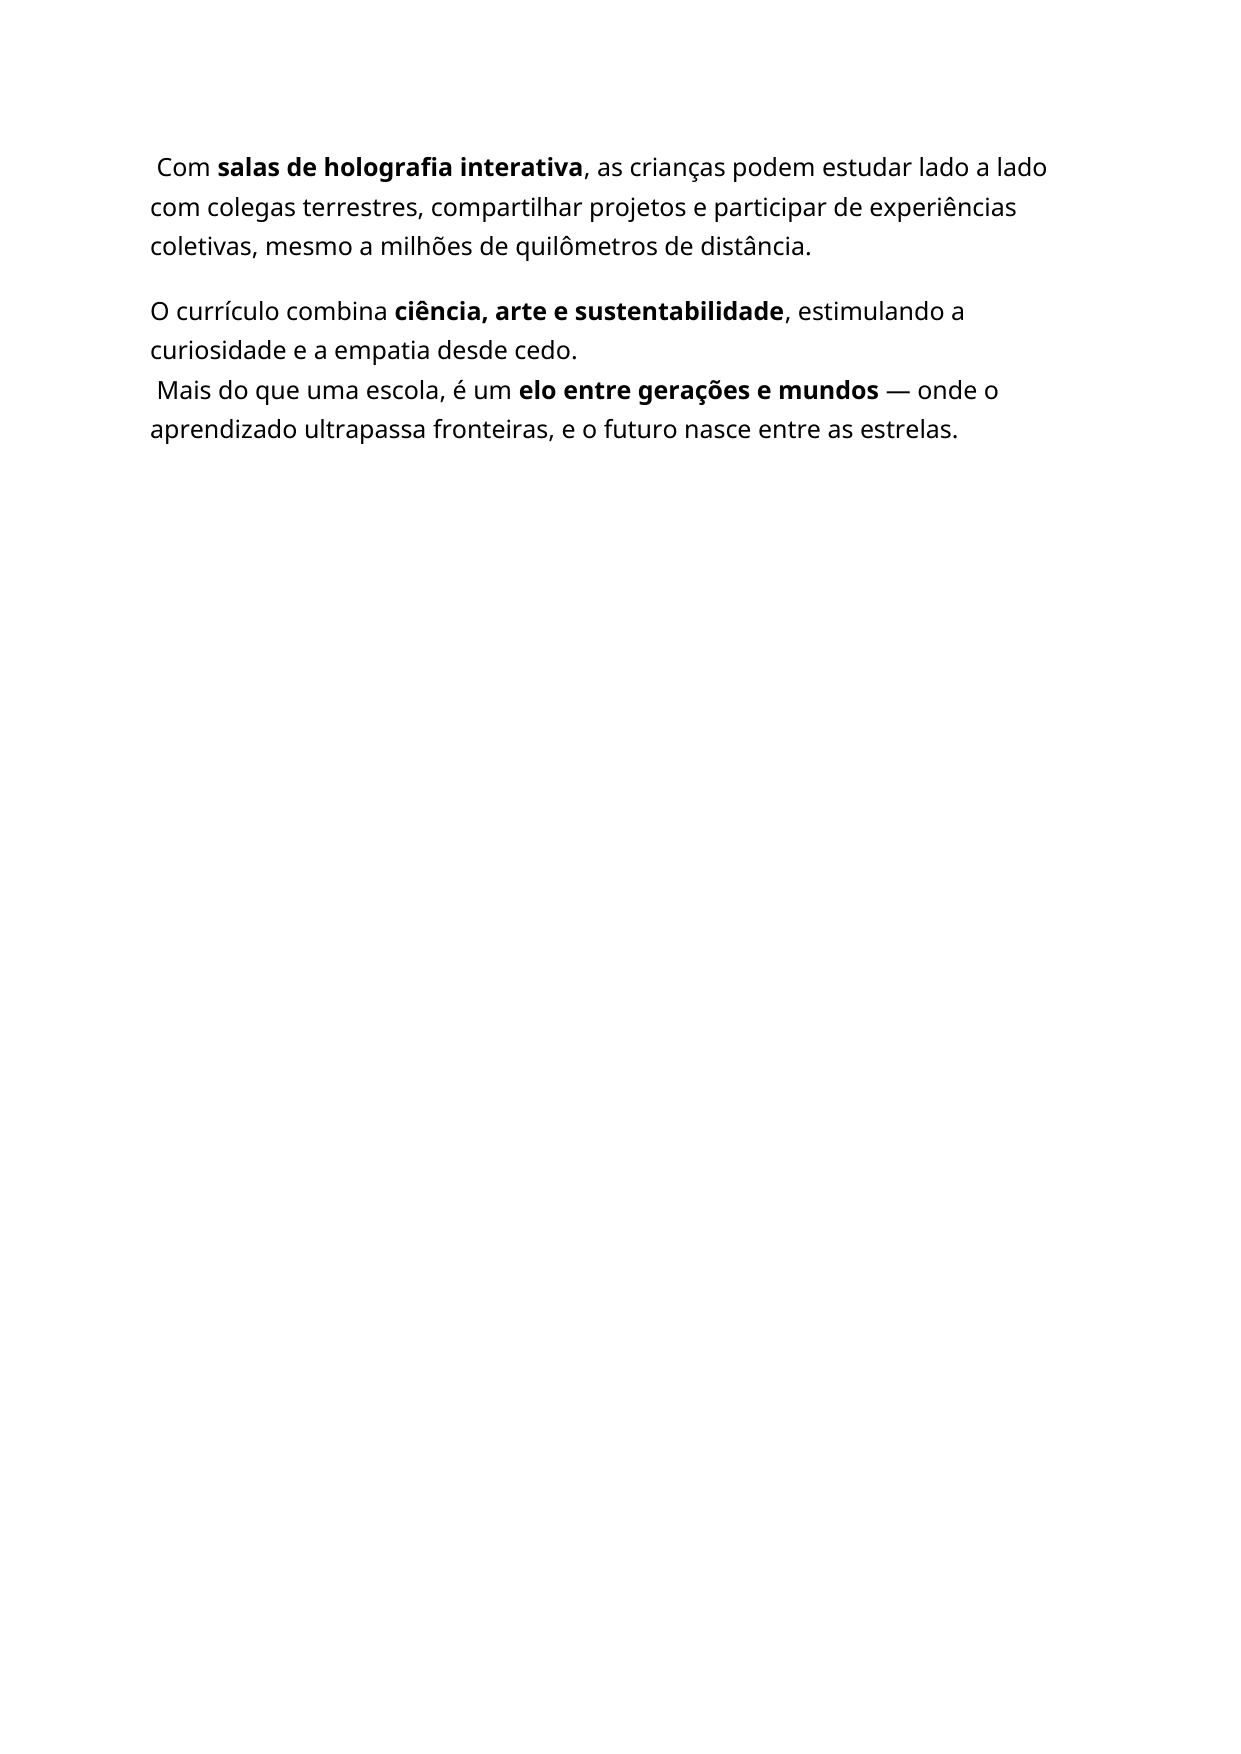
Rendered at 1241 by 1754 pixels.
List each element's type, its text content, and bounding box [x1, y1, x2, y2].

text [150, 150, 1090, 263]
text O currículo combina ciência, arte e sustentabilidade, estimulando a curiosidade e a empatia desde cedo. Mais do que uma escola, é um elo entre gerações e mundos — onde o aprendizado ultrapassa fronteiras, e o futuro nasce entre as estrelas. [150, 293, 1090, 446]
